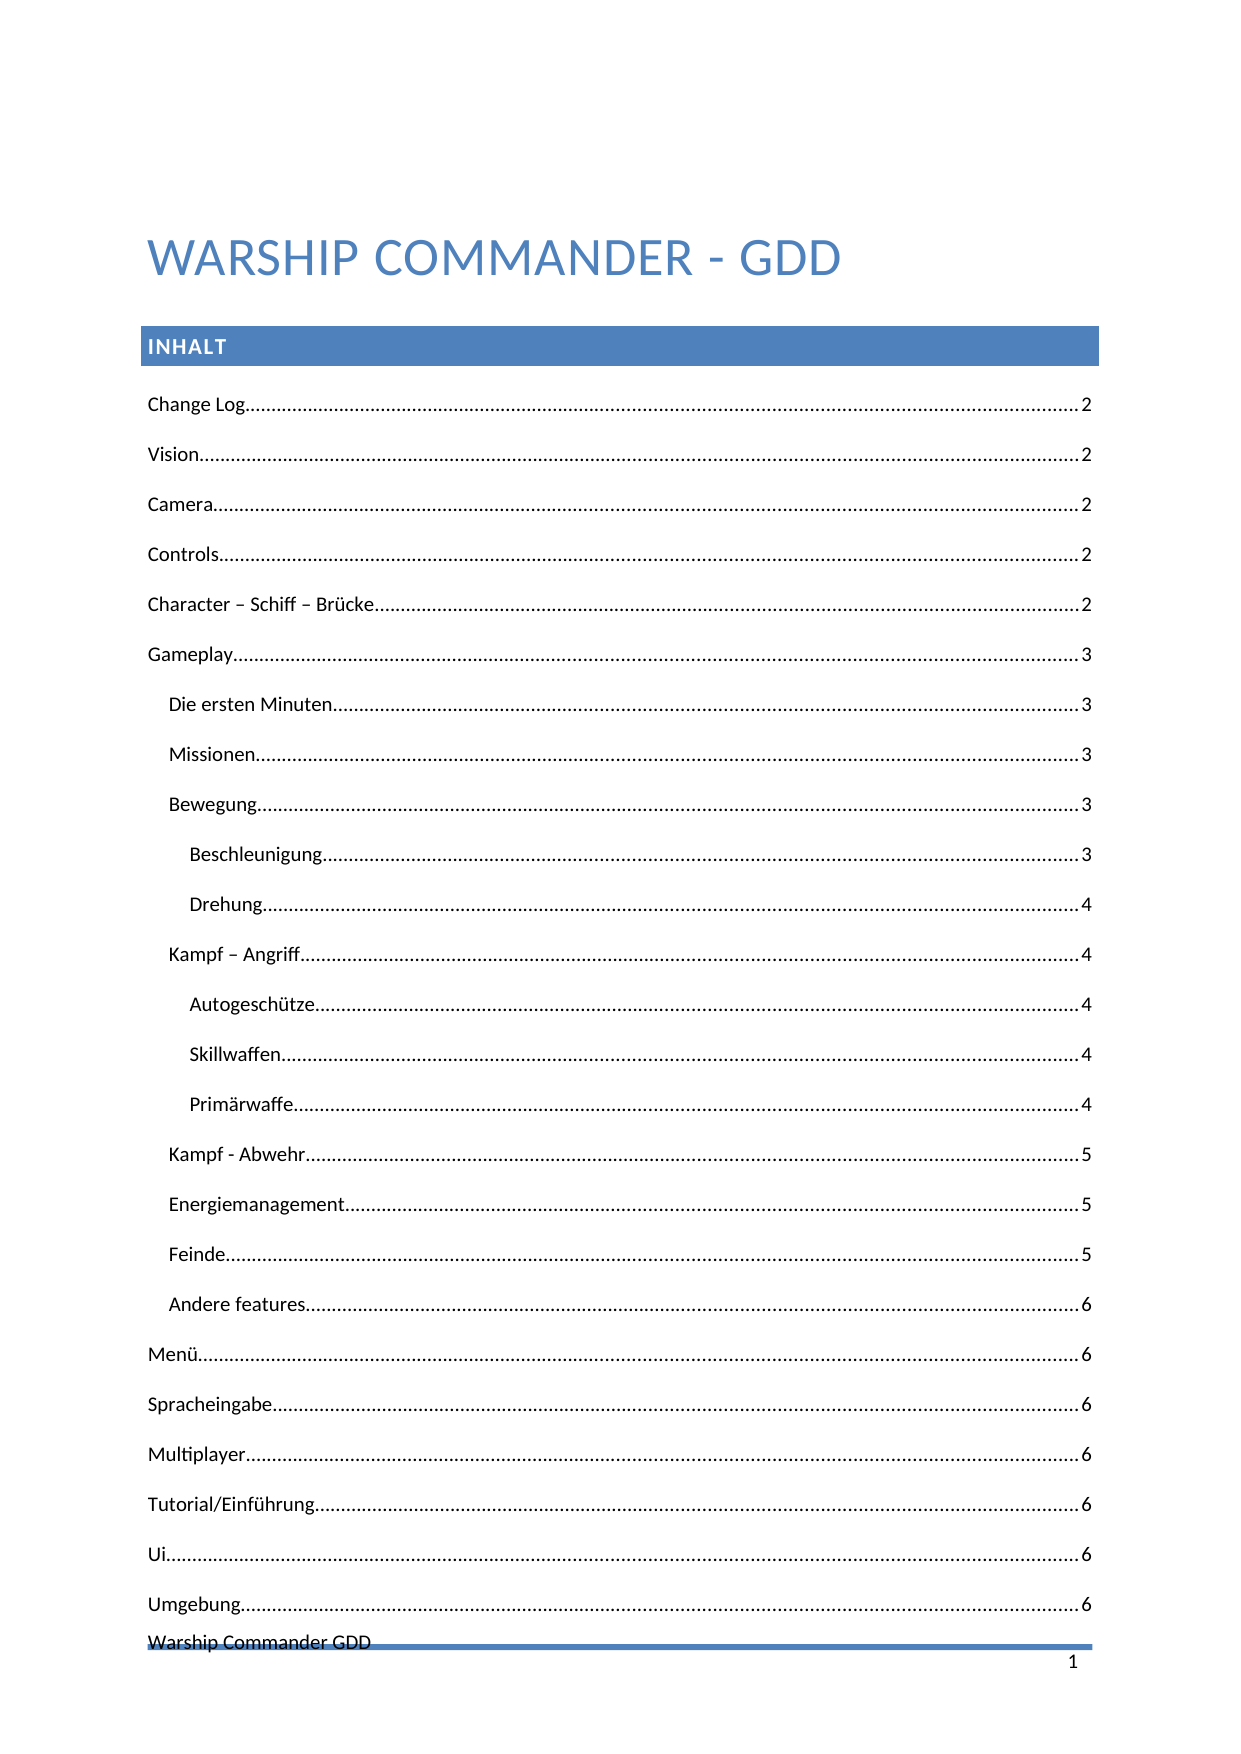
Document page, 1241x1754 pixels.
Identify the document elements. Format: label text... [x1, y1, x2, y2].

title Warship Commander - GDD [148, 223, 1093, 289]
